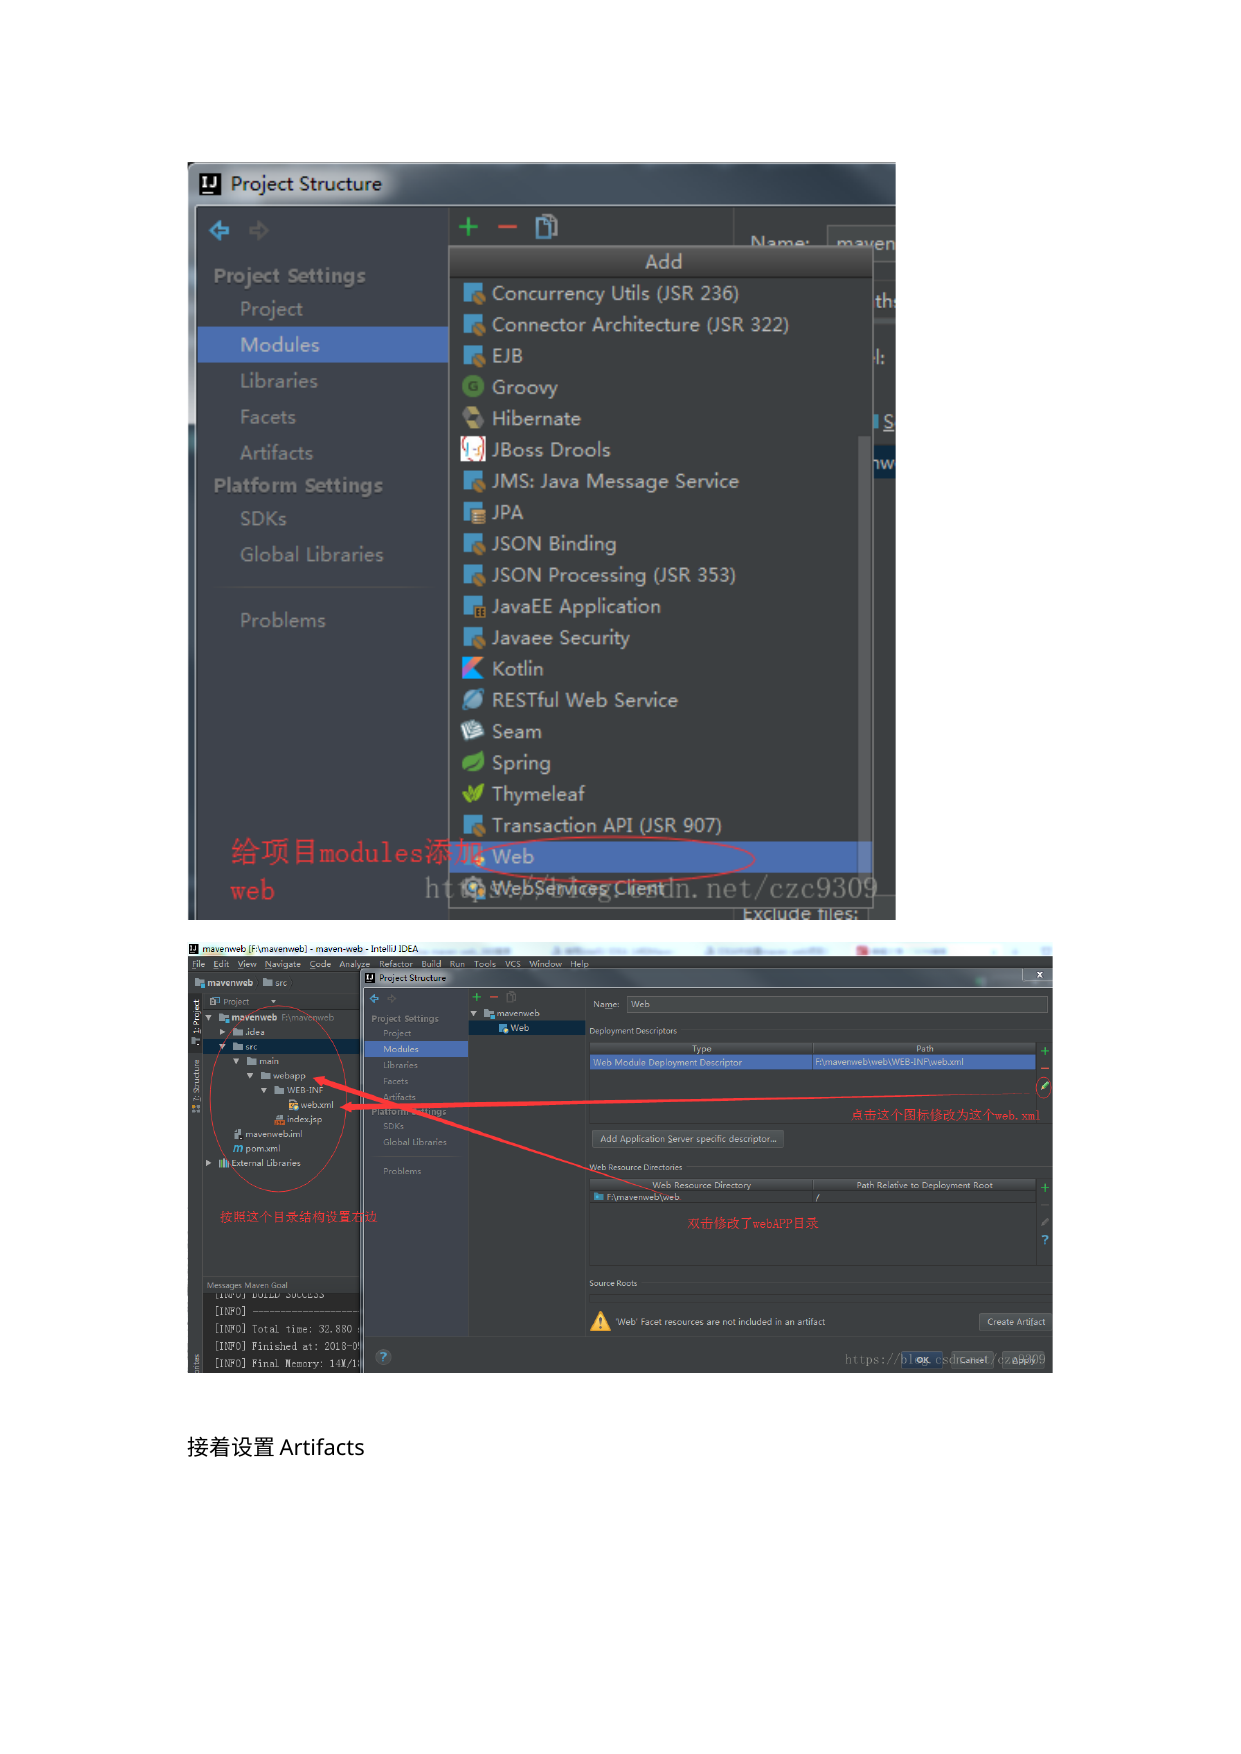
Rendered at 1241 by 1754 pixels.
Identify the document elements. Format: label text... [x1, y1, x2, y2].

picture [187, 162, 896, 920]
text 接着设置Artifacts [187, 1429, 1053, 1462]
picture [187, 942, 1053, 1373]
